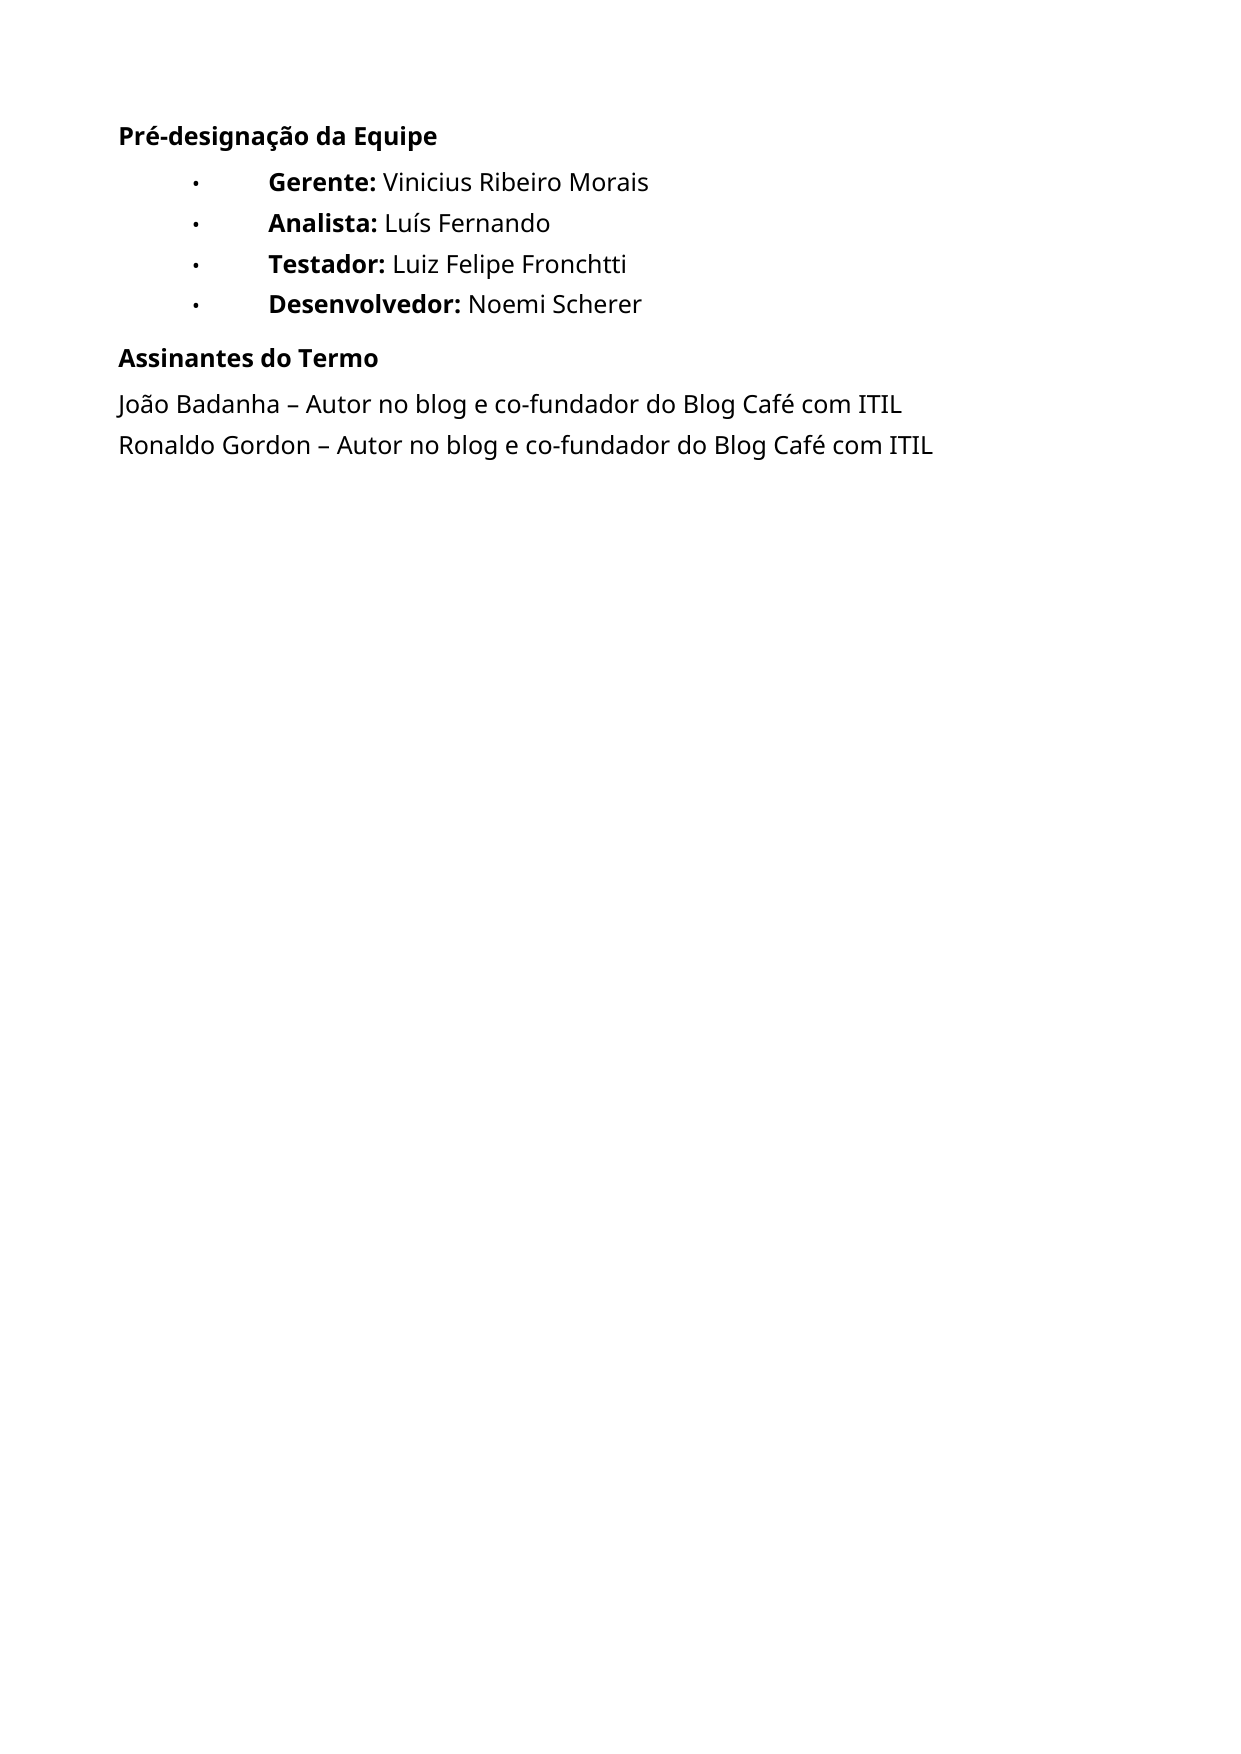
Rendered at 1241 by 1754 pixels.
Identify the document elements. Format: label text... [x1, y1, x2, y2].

subtitle Pré-designação da Equipe [118, 118, 1122, 152]
text João Badanha – Autor no blog e co-fundador do Blog Café com ITIL [118, 387, 1122, 421]
list Analista: Luís Fernando [192, 206, 1122, 239]
list Desenvolvedor: Noemi Scherer [192, 287, 1122, 321]
list Gerente: Vinicius Ribeiro Morais [192, 165, 1122, 199]
list Testador: Luiz Felipe Fronchtti [192, 246, 1122, 280]
text Ronaldo Gordon – Autor no blog e co-fundador do Blog Café com ITIL [118, 428, 1122, 462]
subtitle Assinantes do Termo [118, 341, 1122, 374]
